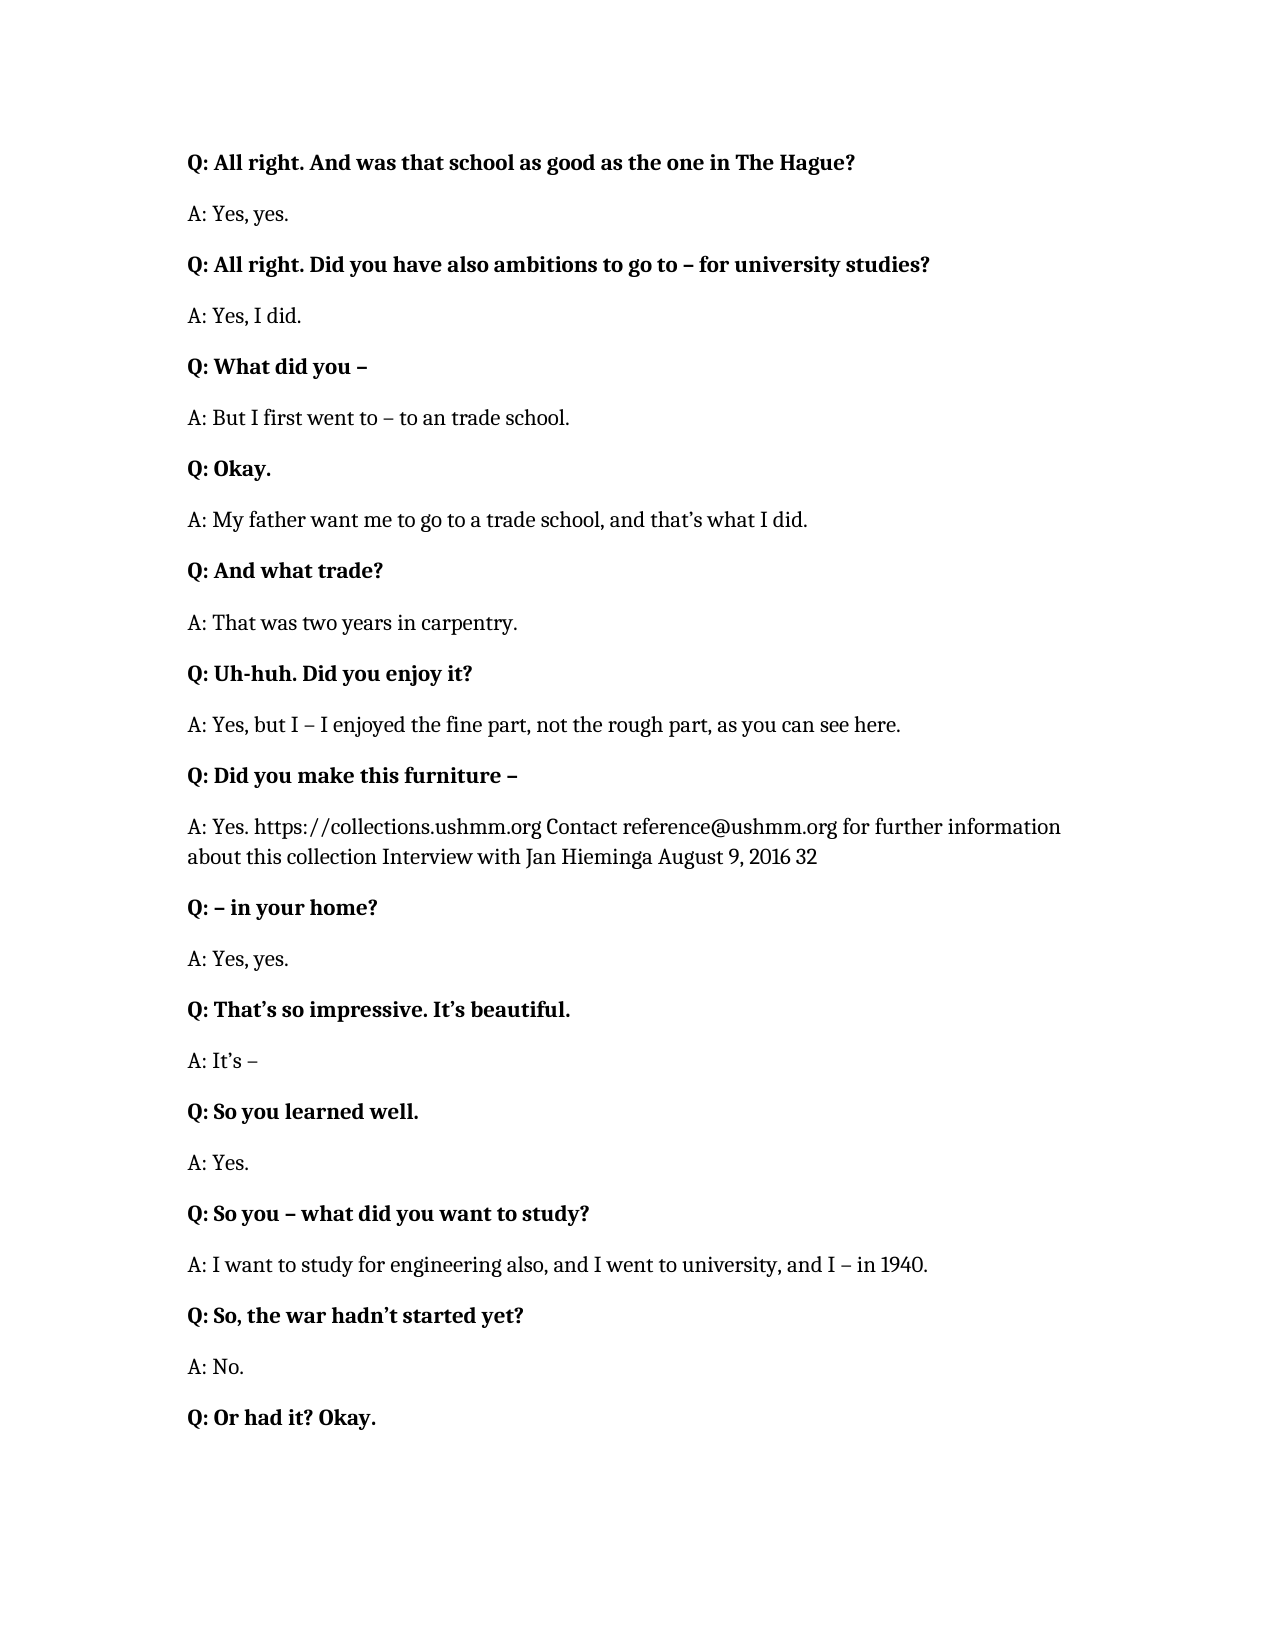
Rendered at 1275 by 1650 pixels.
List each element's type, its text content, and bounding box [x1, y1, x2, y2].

text A: My father want me to go to a trade school, and that’s what I did. [187, 507, 1087, 534]
text Q: All right. And was that school as good as the one in The Hague? [187, 150, 1087, 176]
text A: I want to study for engineering also, and I went to university, and I – in 1940. [187, 1252, 1087, 1278]
text Q: What did you – [187, 354, 1087, 381]
text Q: So you learned well. [187, 1099, 1087, 1125]
text Q: And what trade? [187, 558, 1087, 585]
text Q: That’s so impressive. It’s beautiful. [187, 997, 1087, 1023]
text Q: So you – what did you want to study? [187, 1201, 1087, 1227]
text A: No. [187, 1354, 1087, 1381]
text Q: Okay. [187, 456, 1087, 483]
text Q: Uh-huh. Did you enjoy it? [187, 660, 1087, 687]
text A: Yes, but I – I enjoyed the fine part, not the rough part, as you can see here. [187, 711, 1087, 738]
text A: It’s – [187, 1048, 1087, 1074]
text A: Yes, yes. [187, 946, 1087, 972]
text Q: All right. Did you have also ambitions to go to – for university studies? [187, 252, 1087, 278]
text Q: Did you make this furniture – [187, 762, 1087, 789]
text Q: So, the war hadn’t started yet? [187, 1303, 1087, 1329]
text A: Yes, yes. [187, 201, 1087, 227]
text A: But I first went to – to an trade school. [187, 405, 1087, 432]
text A: Yes. https://collections.ushmm.org Contact reference@ushmm.org for further information about this collection Interview with Jan Hieminga August 9, 2016 32 [187, 813, 1087, 870]
text Q: Or had it? Okay. [187, 1405, 1087, 1432]
text Q: – in your home? [187, 895, 1087, 921]
text A: Yes. [187, 1150, 1087, 1176]
text A: That was two years in carpentry. [187, 609, 1087, 636]
text A: Yes, I did. [187, 303, 1087, 329]
